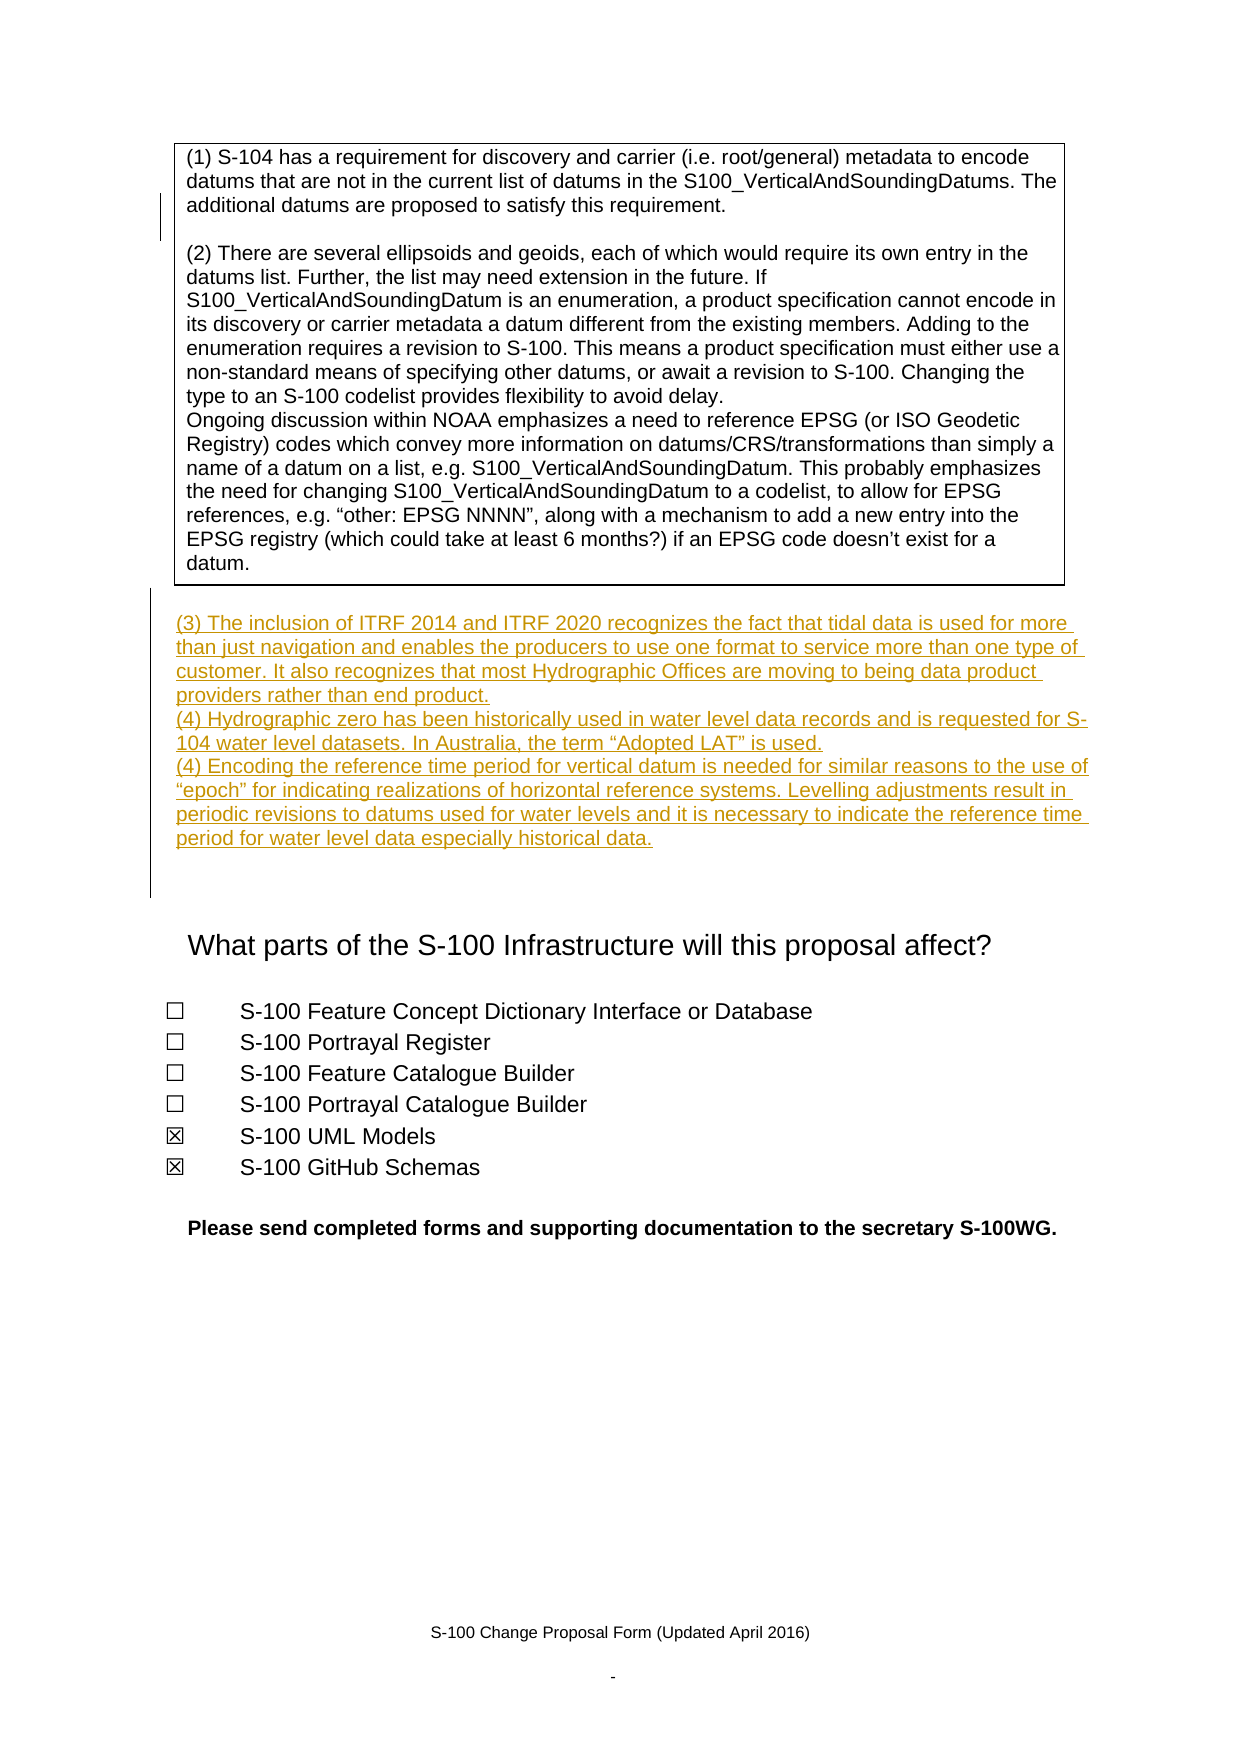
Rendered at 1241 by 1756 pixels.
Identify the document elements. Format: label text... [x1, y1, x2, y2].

text S-100 UML Models [164, 1119, 1090, 1151]
text S-100 Portrayal Register [164, 1026, 1090, 1057]
text S-100 Portrayal Catalogue Builder [164, 1088, 1090, 1119]
text S-100 GitHub Schemas [164, 1151, 1090, 1182]
subtitle Please send completed forms and supporting documentation to the secretary S-100WG. [187, 1216, 1090, 1239]
text S-100 Feature Concept Dictionary Interface or Database [164, 994, 1090, 1026]
text S-100 Feature Catalogue Builder [164, 1057, 1090, 1088]
text What parts of the S-100 Infrastructure will this proposal affect? [187, 927, 1090, 961]
